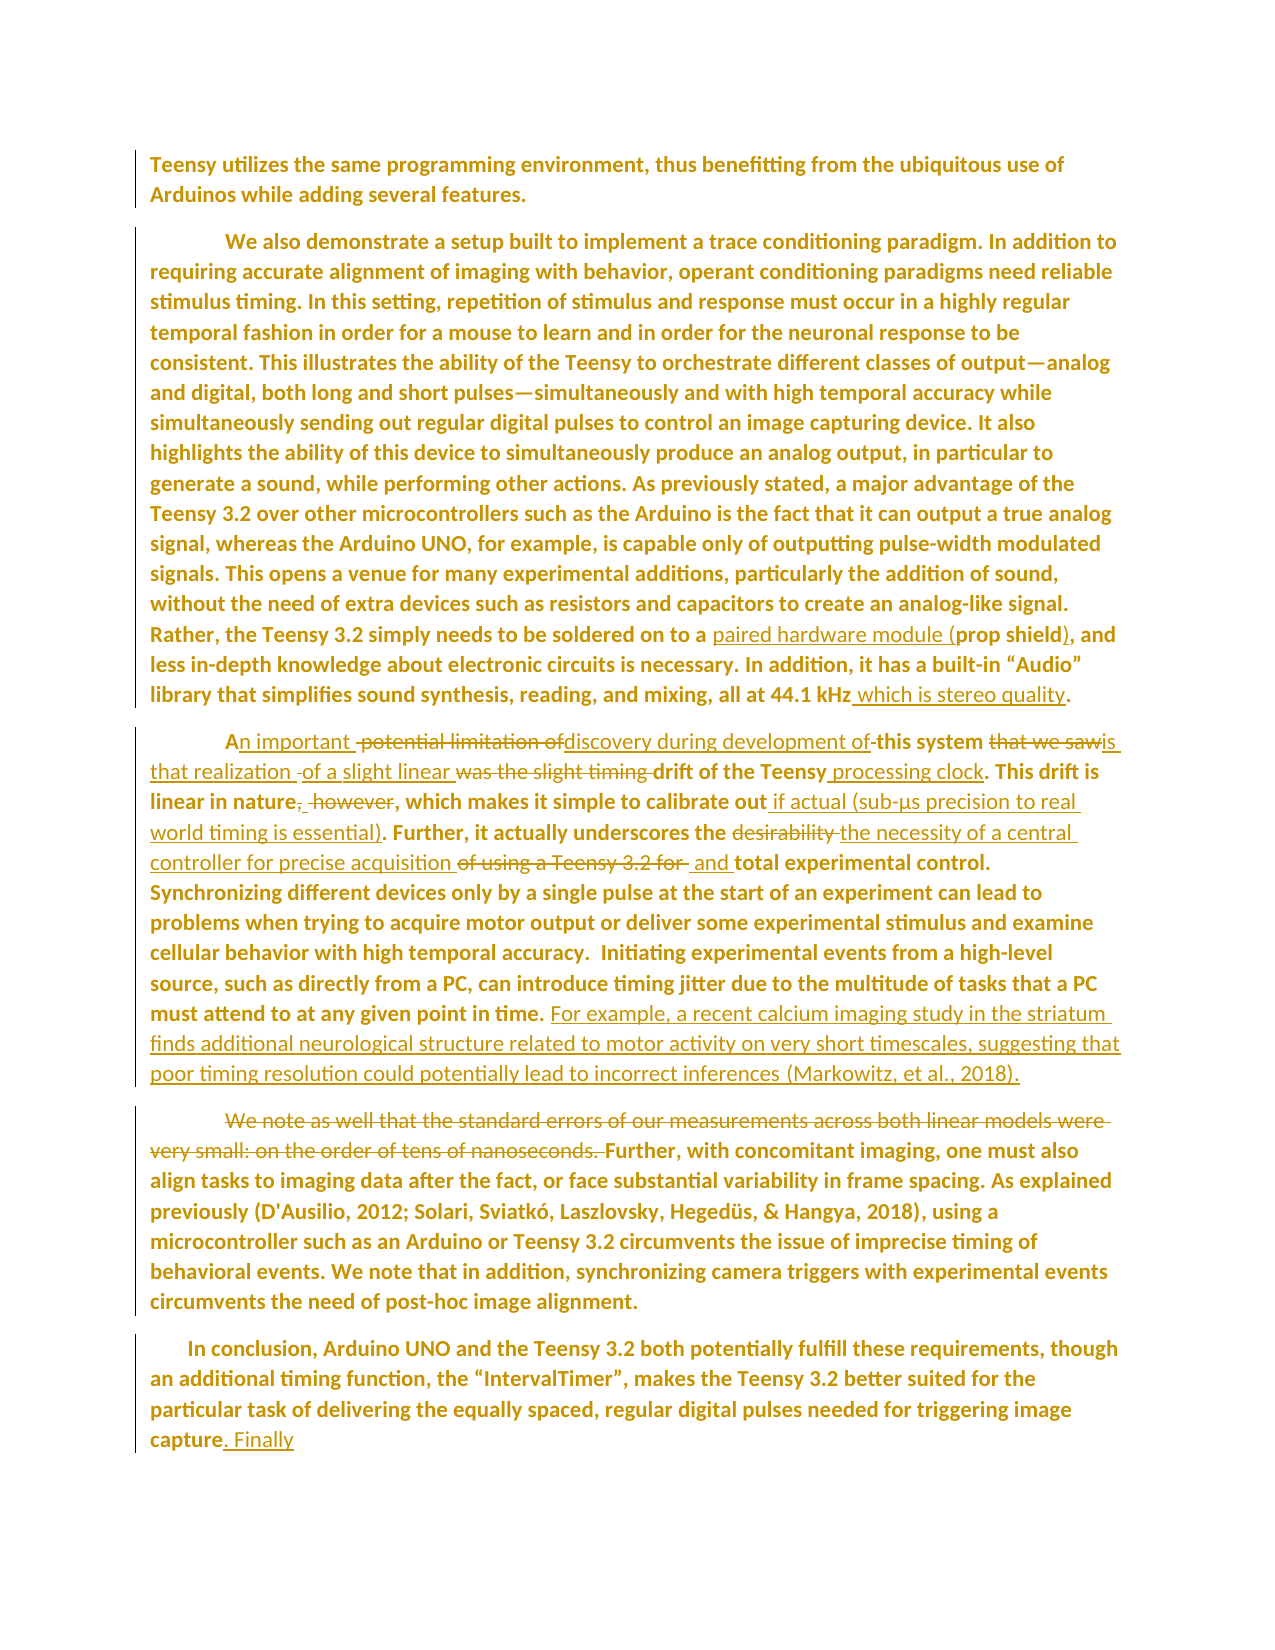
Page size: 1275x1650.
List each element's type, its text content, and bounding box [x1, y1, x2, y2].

text Further, with concomitant imaging, one must also align tasks to imaging data after the fact, or face substantial variability in frame spacing. As explained previously , using a microcontroller such as an Arduino or Teensy 3.2 circumvents the issue of imprecise timing of behavioral events. We note that in addition, synchronizing camera triggers with experimental events circumvents the need of post-hoc image alignment. [150, 1106, 1125, 1316]
text We also demonstrate a setup built to implement a trace conditioning paradigm. In addition to requiring accurate alignment of imaging with behavior, operant conditioning paradigms need reliable stimulus timing. In this setting, repetition of stimulus and response must occur in a highly regular temporal fashion in order for a mouse to learn and in order for the neuronal response to be consistent. This illustrates the ability of the Teensy to orchestrate different classes of output—analog and digital, both long and short pulses—simultaneously and with high temporal accuracy while simultaneously sending out regular digital pulses to control an image capturing device. It also highlights the ability of this device to simultaneously produce an analog output, in particular to generate a sound, while performing other actions. As previously stated, a major advantage of the Teensy 3.2 over other microcontrollers such as the Arduino is the fact that it can output a true analog signal, whereas the Arduino UNO, for example, is capable only of outputting pulse-width modulated signals. This opens a venue for many experimental additions, particularly the addition of sound, without the need of extra devices such as resistors and capacitors to create an analog-like signal. Rather, the Teensy 3.2 simply needs to be soldered on to a prop shield, and less in-depth knowledge about electronic circuits is necessary. In addition, it has a built-in “Audio” library that simplifies sound synthesis, reading, and mixing, all at 44.1 kHz. [150, 227, 1125, 708]
text Athis system drift of the Teensy. This drift is linear in nature, which makes it simple to calibrate out. Further, it actually underscores the total experimental control. Synchronizing different devices only by a single pulse at the start of an experiment can lead to problems when trying to acquire motor output or deliver some experimental stimulus and examine cellular behavior with high temporal accuracy. Initiating experimental events from a high-level source, such as directly from a PC, can introduce timing jitter due to the multitude of tasks that a PC must attend to at any given point in time. [150, 727, 1125, 1087]
text In conclusion, Arduino UNO and the Teensy 3.2 both potentially fulfill these requirements, though an additional timing function, the “IntervalTimer”, makes the Teensy 3.2 better suited for the particular task of delivering the equally spaced, regular digital pulses needed for triggering image capture [150, 1334, 1125, 1453]
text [150, 150, 1125, 208]
